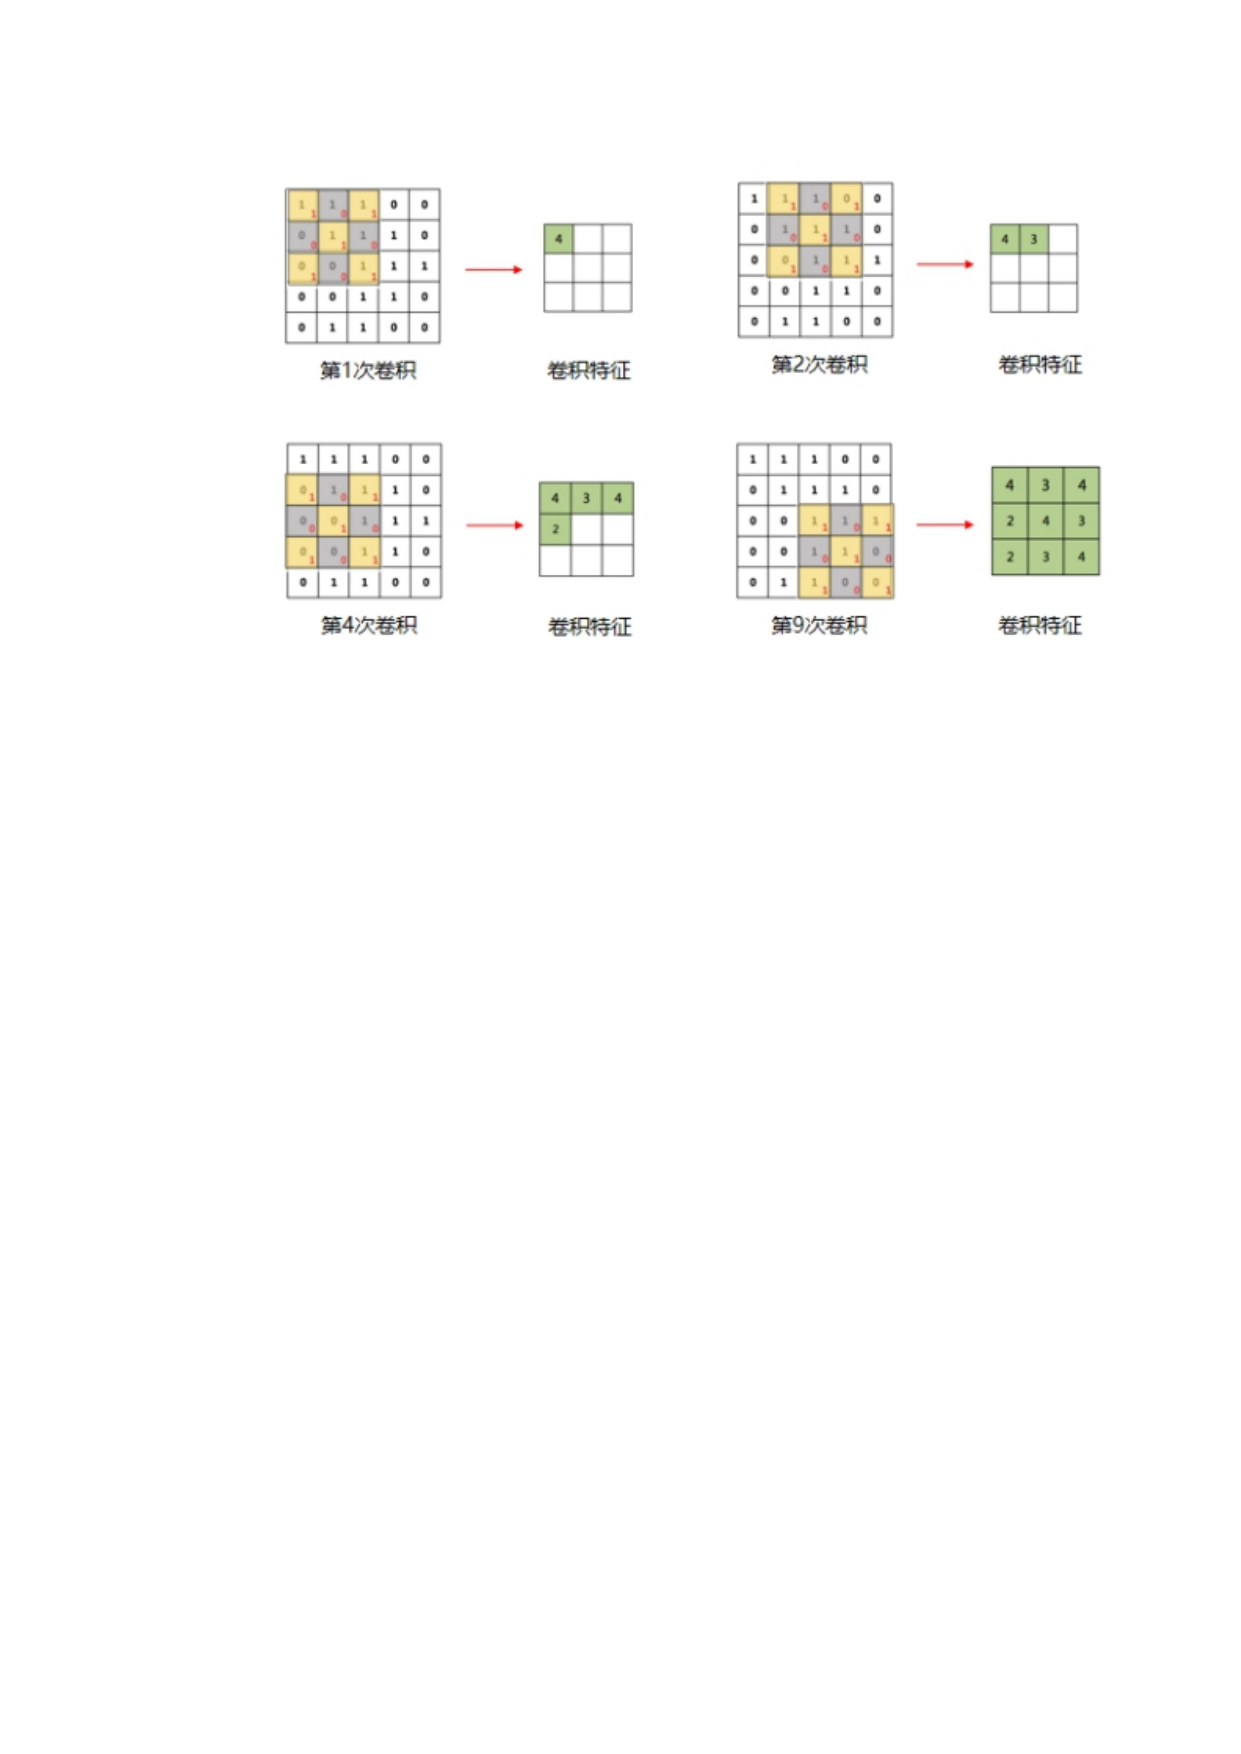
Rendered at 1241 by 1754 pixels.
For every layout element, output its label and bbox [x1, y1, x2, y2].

picture [246, 162, 1113, 654]
